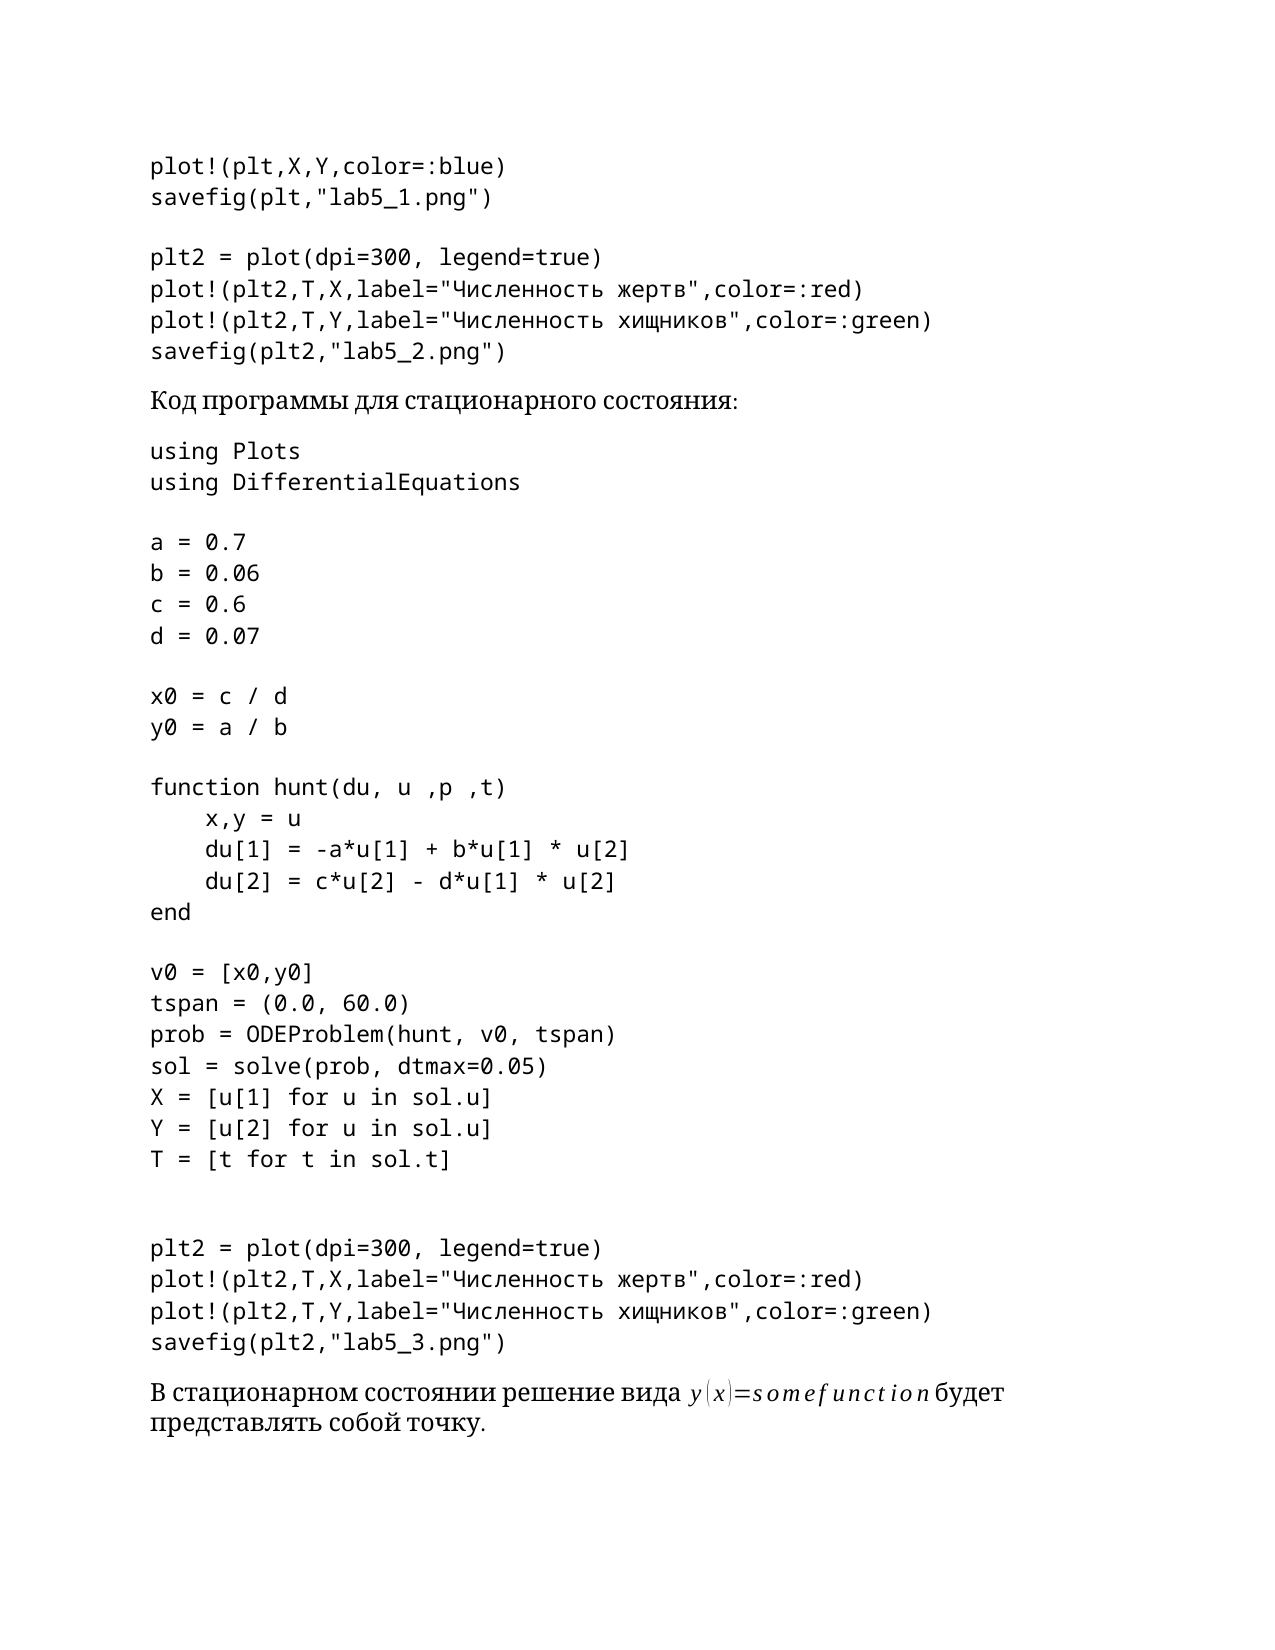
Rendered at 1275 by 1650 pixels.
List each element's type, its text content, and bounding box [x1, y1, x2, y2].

text В стационарном состоянии решение вида будет представлять собой точку. [150, 1378, 1125, 1437]
text using Plots using DifferentialEquations a = 0.7 b = 0.06 c = 0.6 d = 0.07 x0 = c / d y0 = a / b function hunt(du, u ,p ,t) x,y = u du[1] = -a*u[1] + b*u[1] * u[2] du[2] = c*u[2] - d*u[1] * u[2] end v0 = [x0,y0] tspan = (0.0, 60.0) prob = ODEProblem(hunt, v0, tspan) sol = solve(prob, dtmax=0.05) X = [u[1] for u in sol.u] Y = [u[2] for u in sol.u] T = [t for t in sol.t] plt2 = plot(dpi=300, legend=true) plot!(plt2,T,X,label="Численность жертв",color=:red) plot!(plt2,T,Y,label="Численность хищников",color=:green) savefig(plt2,"lab5_3.png") [150, 434, 1125, 1357]
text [150, 150, 1125, 366]
text Код программы для стационарного состояния: [150, 387, 1125, 416]
